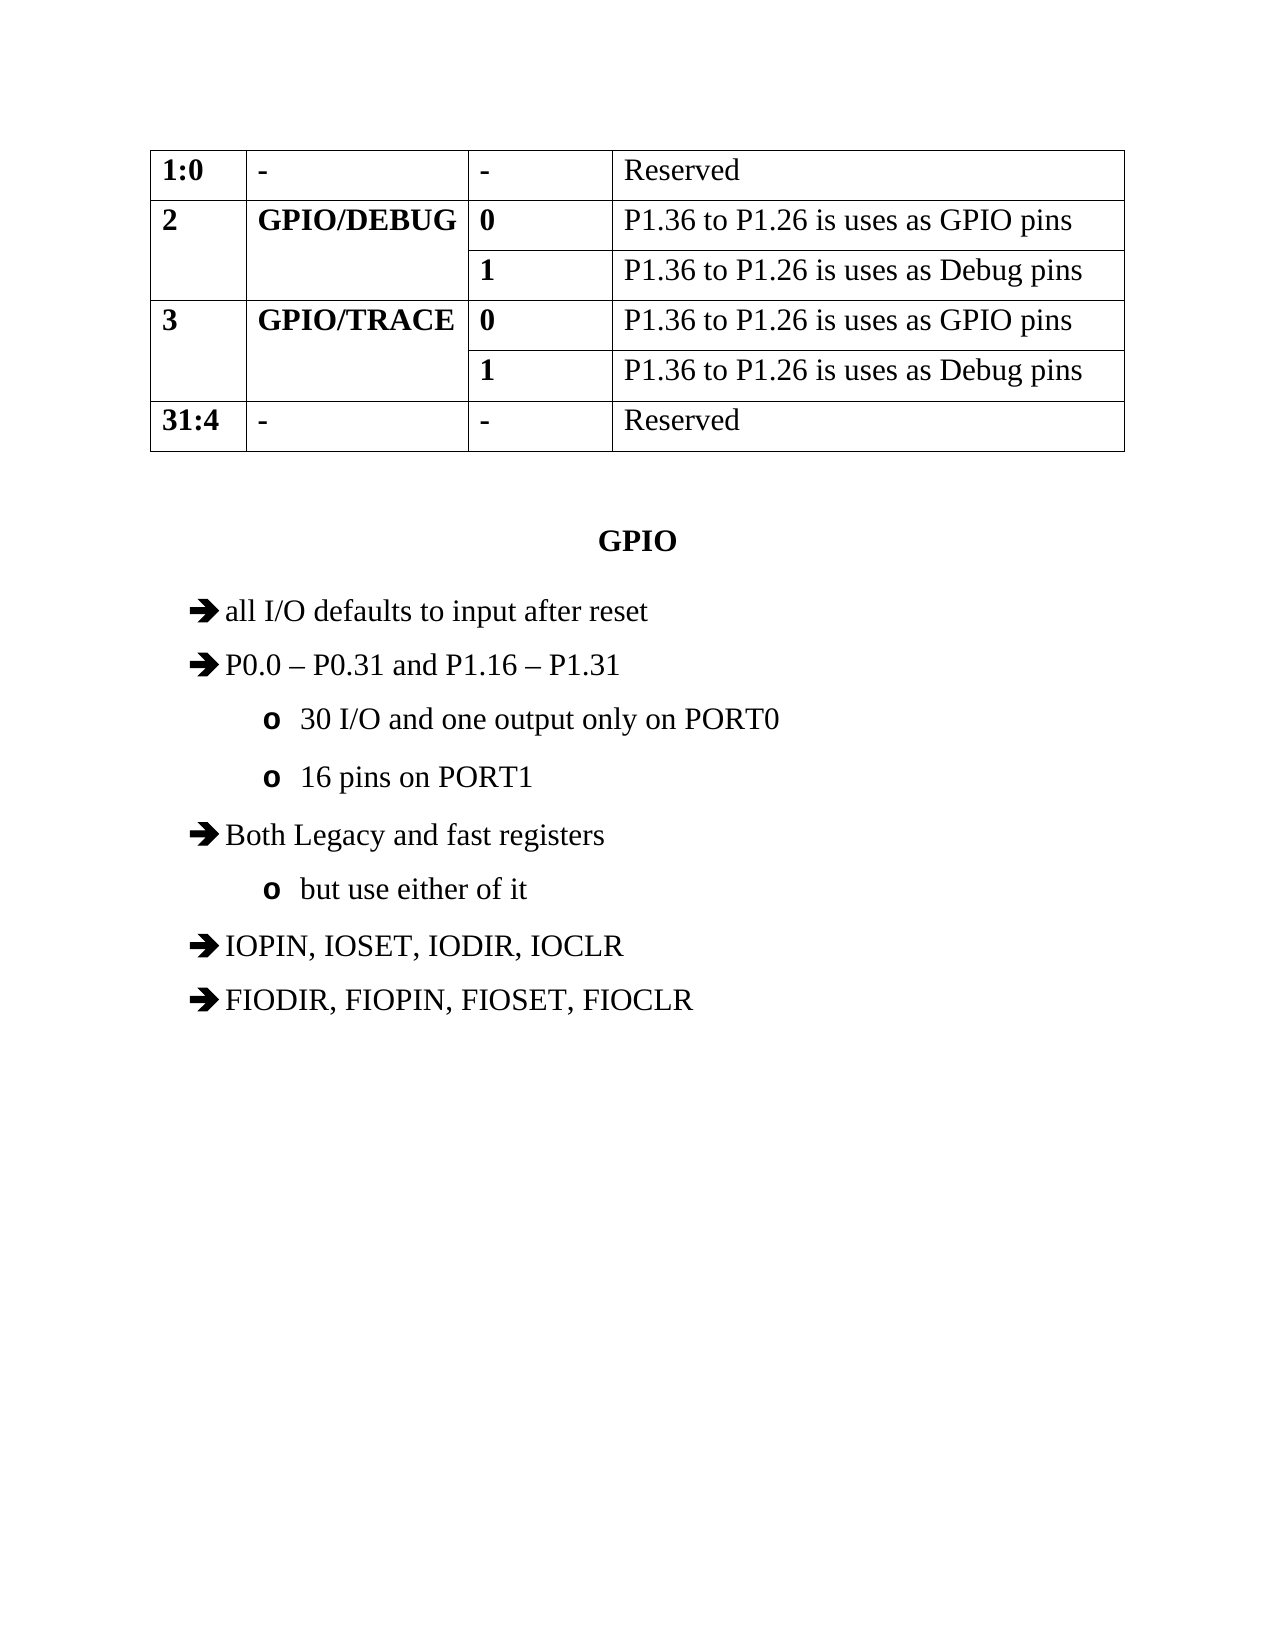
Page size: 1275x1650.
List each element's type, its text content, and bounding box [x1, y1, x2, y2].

table_cell 31:4 [151, 402, 246, 451]
table_cell Reserved [613, 402, 1124, 451]
text GPIO [150, 522, 1125, 558]
list 16 pins on PORT1 [262, 758, 1125, 797]
table_cell Reserved [613, 151, 1124, 200]
table_cell - [469, 402, 612, 451]
list IOPIN, IOSET, IODIR, IOCLR [187, 928, 1125, 964]
table_cell GPIO/DEBUG [247, 201, 468, 300]
table_cell - [247, 402, 468, 451]
table_cell 2 [151, 201, 246, 300]
table_cell - [247, 151, 468, 200]
table_cell 1 [469, 351, 612, 401]
list but use either of it [262, 870, 1125, 908]
table_cell 3 [151, 301, 246, 401]
table_cell 1:0 [151, 151, 246, 200]
table_cell P1.36 to P1.26 is uses as Debug pins [613, 351, 1124, 401]
table_cell P1.36 to P1.26 is uses as GPIO pins [613, 301, 1124, 350]
list 30 I/O and one output only on PORT0 [262, 700, 1125, 739]
table_cell 1 [469, 251, 612, 300]
table_cell P1.36 to P1.26 is uses as GPIO pins [613, 201, 1124, 250]
list FIODIR, FIOPIN, FIOSET, FIOCLR [187, 982, 1125, 1017]
list all I/O defaults to input after reset [187, 593, 1125, 629]
table_cell P1.36 to P1.26 is uses as Debug pins [613, 251, 1124, 300]
list Both Legacy and fast registers [187, 816, 1125, 852]
table_cell 0 [469, 301, 612, 350]
table_cell 0 [469, 201, 612, 250]
list P0.0 – P0.31 and P1.16 – P1.31 [187, 647, 1125, 682]
table_cell GPIO/TRACE [247, 301, 468, 401]
table_cell - [469, 151, 612, 200]
